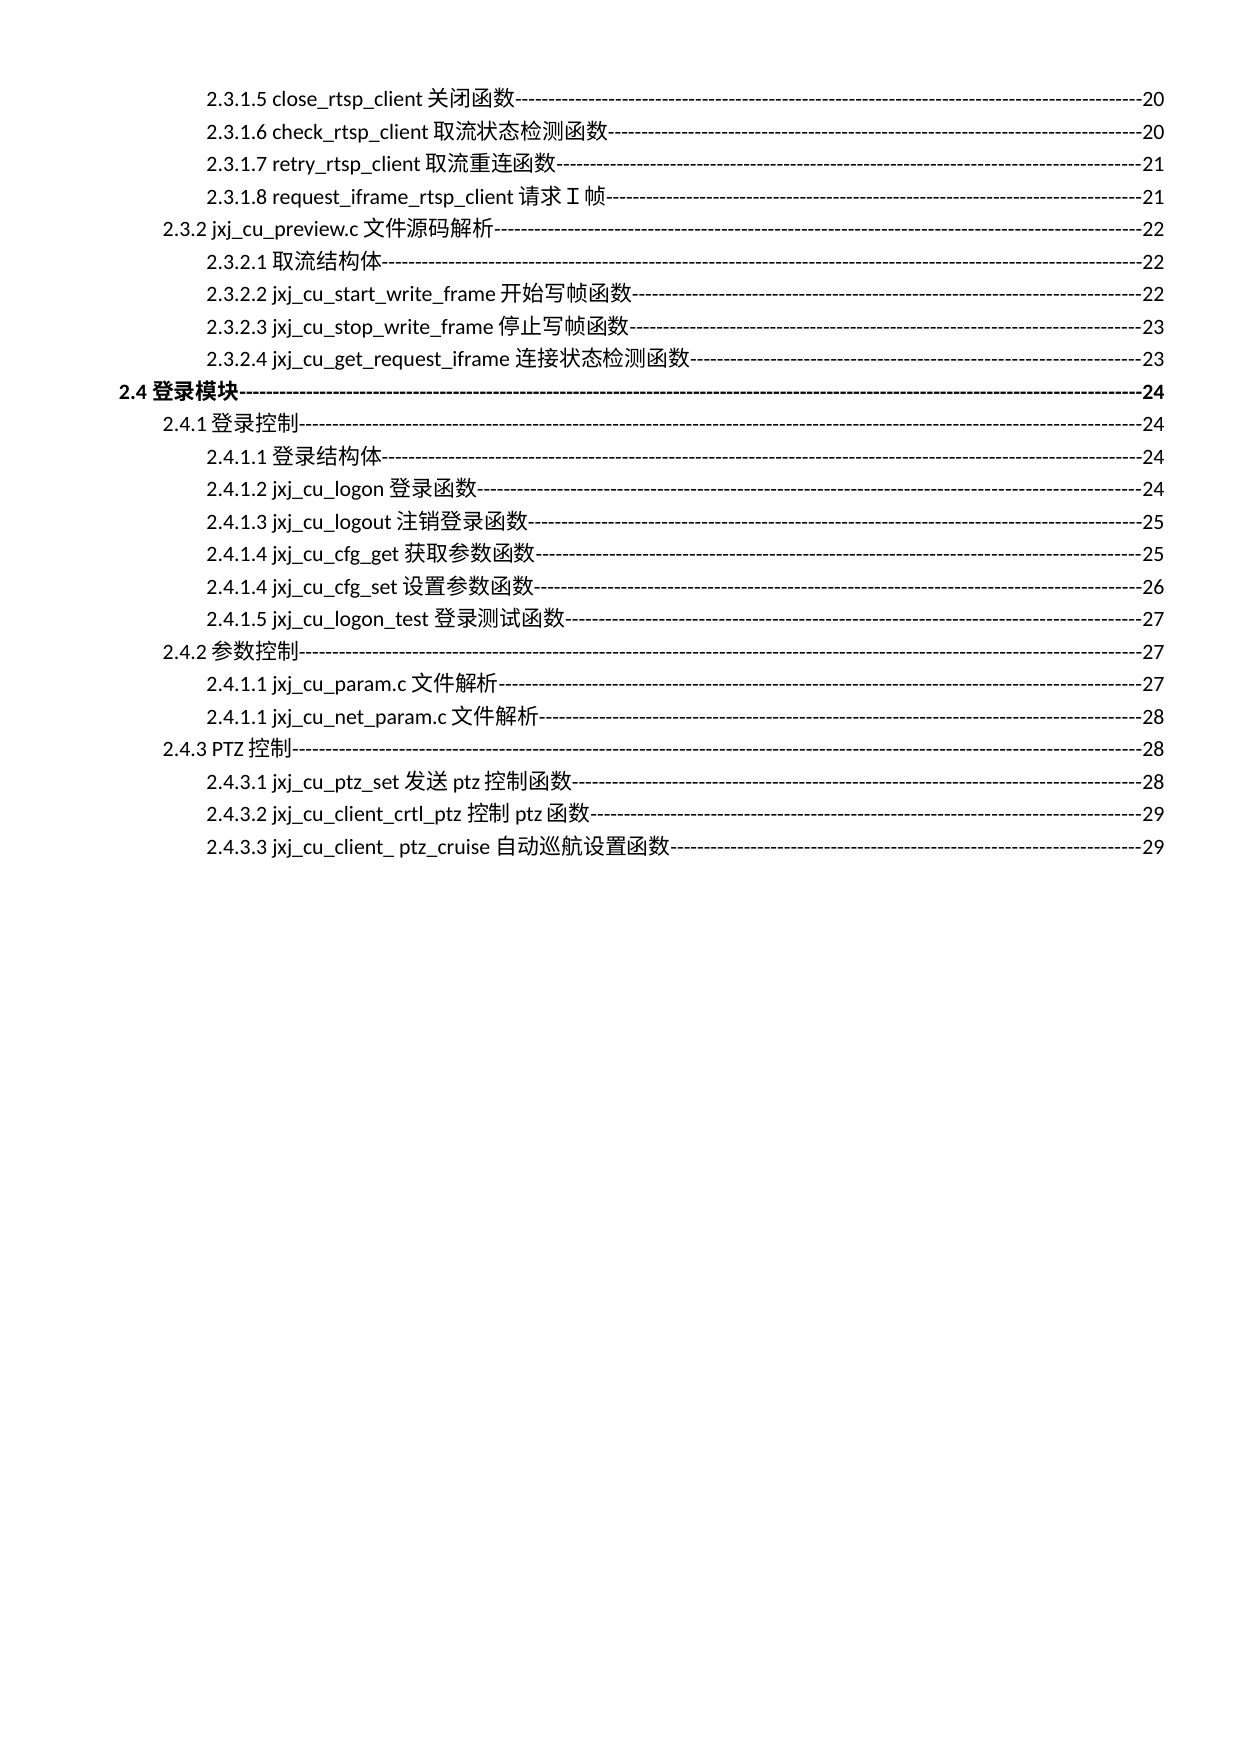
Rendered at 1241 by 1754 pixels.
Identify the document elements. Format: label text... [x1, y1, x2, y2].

text 2.3.1.6 check_rtsp_client取流状态检测函数 20 [206, 113, 1165, 146]
text 2.3.2.4 jxj_cu_get_request_iframe 连接状态检测函数 23 [206, 341, 1165, 373]
text 2.4.1.5 jxj_cu_logon_test 登录测试函数 27 [206, 601, 1165, 633]
text 2.4.1.2 jxj_cu_logon 登录函数 24 [206, 471, 1165, 503]
text 2.3.1.8 request_iframe_rtsp_client请求Ｉ帧 21 [206, 178, 1165, 211]
text 2.4.1.1 jxj_cu_param.c文件解析 27 [206, 666, 1165, 698]
text 2.4.1.1 jxj_cu_net_param.c文件解析 28 [206, 698, 1165, 731]
text 2.4.3.1 jxj_cu_ptz_set 发送ptz控制函数 28 [206, 763, 1165, 796]
text 2.3.2.2 jxj_cu_start_write_frame开始写帧函数 22 [206, 276, 1165, 308]
text 2.4.1.4 jxj_cu_cfg_get 获取参数函数 25 [206, 536, 1165, 568]
text 2.4.1.1 登录结构体 24 [206, 438, 1165, 471]
text 2.3.2.1 取流结构体 22 [206, 243, 1165, 276]
text 2.4 登录模块 24 [119, 373, 1165, 406]
text 2.4.1登录控制 24 [162, 406, 1165, 438]
text 2.4.3.3 jxj_cu_client_ ptz_cruise 自动巡航设置函数 29 [206, 828, 1165, 861]
text 2.3.1.5 close_rtsp_client关闭函数 20 [206, 81, 1165, 113]
text 2.4.1.3 jxj_cu_logout 注销登录函数 25 [206, 503, 1165, 536]
text 2.3.2.3 jxj_cu_stop_write_frame停止写帧函数 23 [206, 308, 1165, 341]
text 2.4.2参数控制 27 [162, 633, 1165, 666]
text 2.3.2 jxj_cu_preview.c文件源码解析 22 [162, 211, 1165, 243]
text 2.4.1.4 jxj_cu_cfg_set 设置参数函数 26 [206, 568, 1165, 601]
text 2.4.3 PTZ控制 28 [162, 731, 1165, 763]
text 2.4.3.2 jxj_cu_client_crtl_ptz 控制ptz函数 29 [206, 796, 1165, 828]
text 2.3.1.7 retry_rtsp_client取流重连函数 21 [206, 146, 1165, 178]
